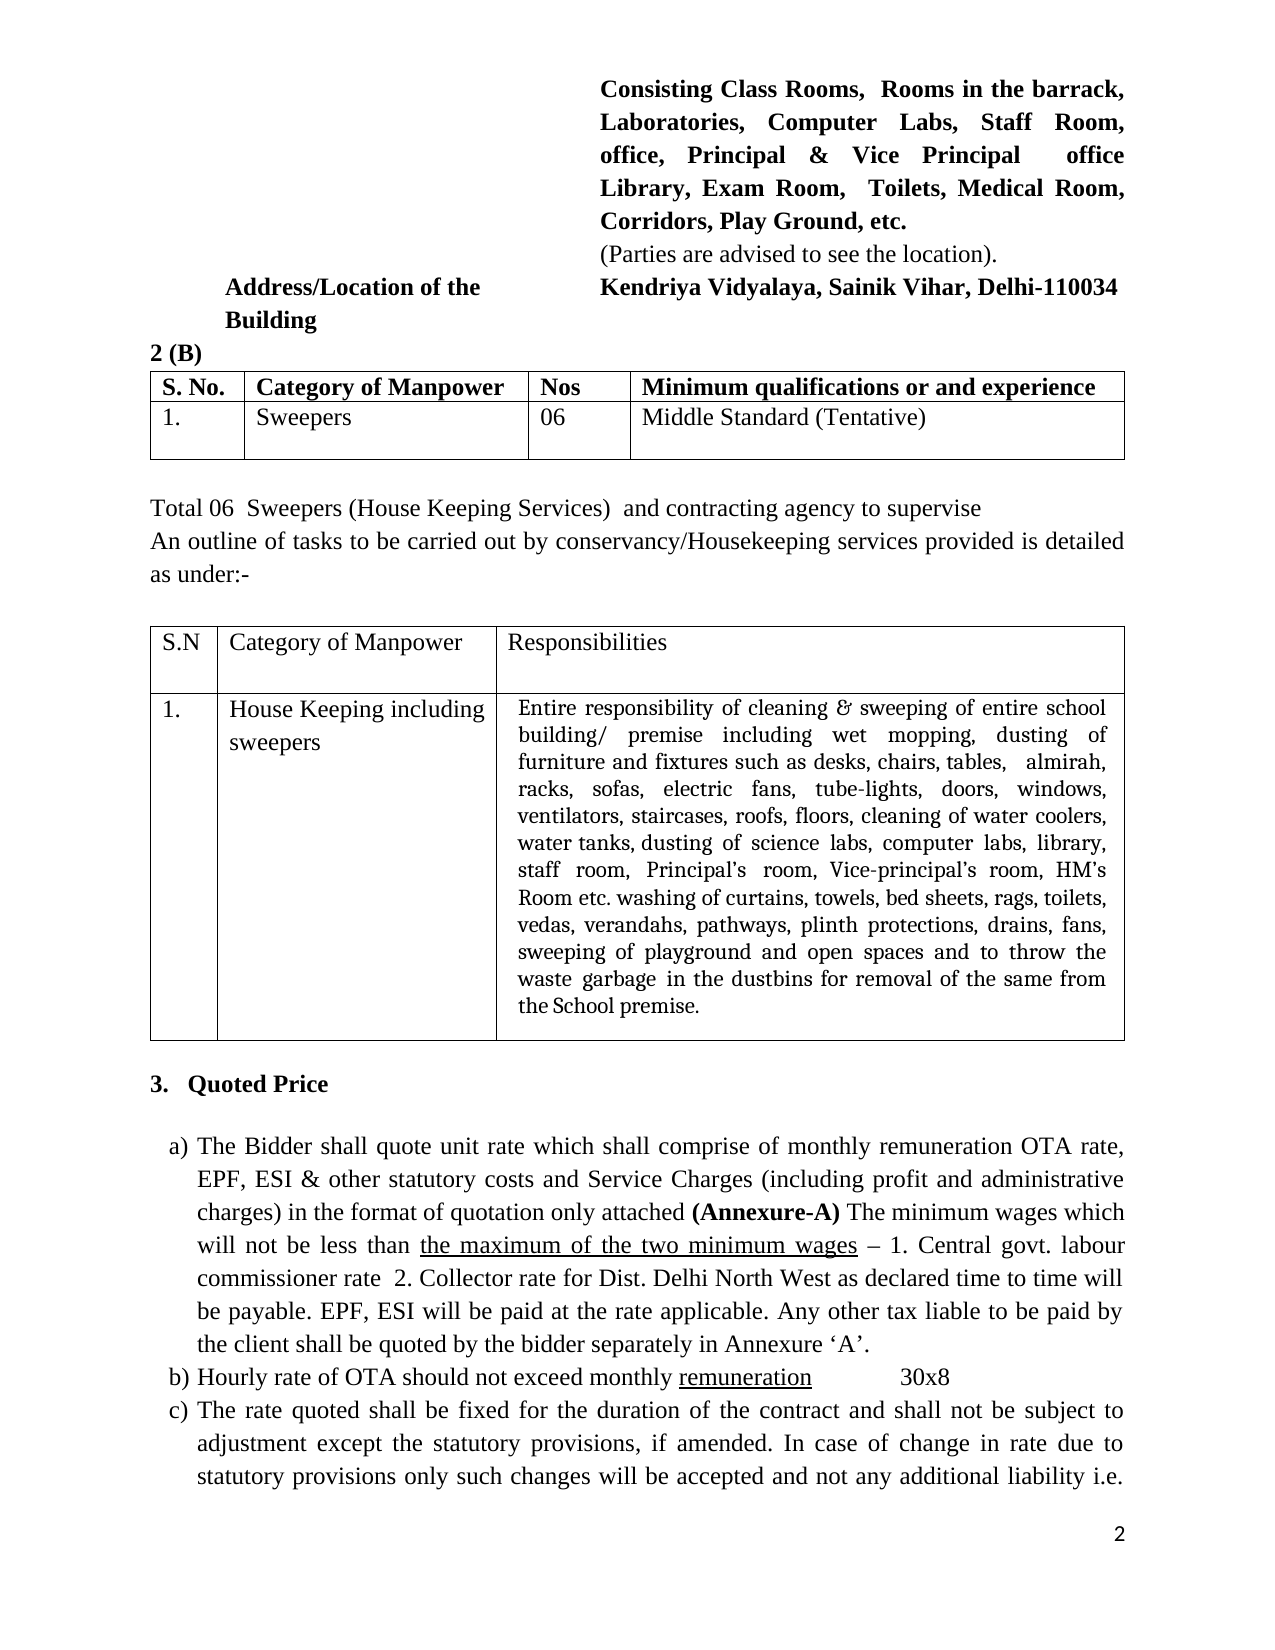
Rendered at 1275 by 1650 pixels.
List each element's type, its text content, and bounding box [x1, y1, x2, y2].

text Address/Location of the Kendriya Vidyalaya, Sainik Vihar, Delhi-110034 [150, 272, 1125, 301]
list The Bidder shall quote unit rate which shall comprise of monthly remuneration OTA rate, EPF, ESI & other statutory costs and Service Charges (including profit and administrative charges) in the format of quotation only attached (Annexure-A) The minimum wages which will not be less than the maximum of the two minimum wages – 1. Central govt. labour commissioner rate 2. Collector rate for Dist. Delhi North West as declared time to time will be payable. EPF, ESI will be paid at the rate applicable. Any other tax liable to be paid by the client shall be quoted by the bidder separately in Annexure ‘A’. [169, 1131, 1125, 1358]
table_cell 06 [529, 402, 630, 459]
table_cell Entire responsibility of cleaning & sweeping of entire school building/ premise including wet mopping, dusting of furniture and fixtures such as desks, chairs, tables, almirah, racks, sofas, electric fans, tube-lights, doors, windows, ventilators, staircases, roofs, floors, cleaning of water coolers, water tanks, dusting of science labs, computer labs, library, staff room, Principal’s room, Vice-principal’s room, HM’s Room etc. washing of curtains, towels, bed sheets, rags, toilets, vedas, verandahs, pathways, plinth protections, drains, fans, sweeping of playground and open spaces and to throw the waste garbage in the dustbins for removal of the same from the School premise. [497, 694, 1124, 1039]
table_cell House Keeping including sweepers [218, 694, 496, 1039]
text 2 (B) [150, 338, 1125, 367]
list Quoted Price [150, 1069, 1125, 1098]
table_header Minimum qualifications or and experience [631, 372, 1124, 401]
table_cell Middle Standard (Tentative) [631, 402, 1124, 459]
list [169, 1395, 1125, 1490]
text (Parties are advised to see the location). [600, 239, 1125, 268]
table_header Category of Manpower [218, 627, 496, 693]
text An outline of tasks to be carried out by conservancy/Housekeeping services provided is detailed as under:- [150, 526, 1125, 588]
table_cell 1. [151, 694, 217, 1039]
table_header S. No. [151, 372, 244, 401]
table_cell 1. [151, 402, 244, 459]
table_header S.N [151, 627, 217, 693]
text Consisting Class Rooms, Rooms in the barrack, Laboratories, Computer Labs, Staff Room, office, Principal & Vice Principal office Library, Exam Room, Toilets, Medical Room, Corridors, Play Ground, etc. [600, 74, 1125, 235]
table_cell Sweepers [245, 402, 528, 459]
list Hourly rate of OTA should not exceed monthly remuneration 30x8 [169, 1362, 1125, 1391]
table_header Nos [529, 372, 630, 401]
table_header Category of Manpower [245, 372, 528, 401]
table_header Responsibilities [497, 627, 1124, 693]
text Total 06 Sweepers (House Keeping Services) and contracting agency to supervise [150, 493, 1125, 522]
text Building [150, 305, 1125, 334]
